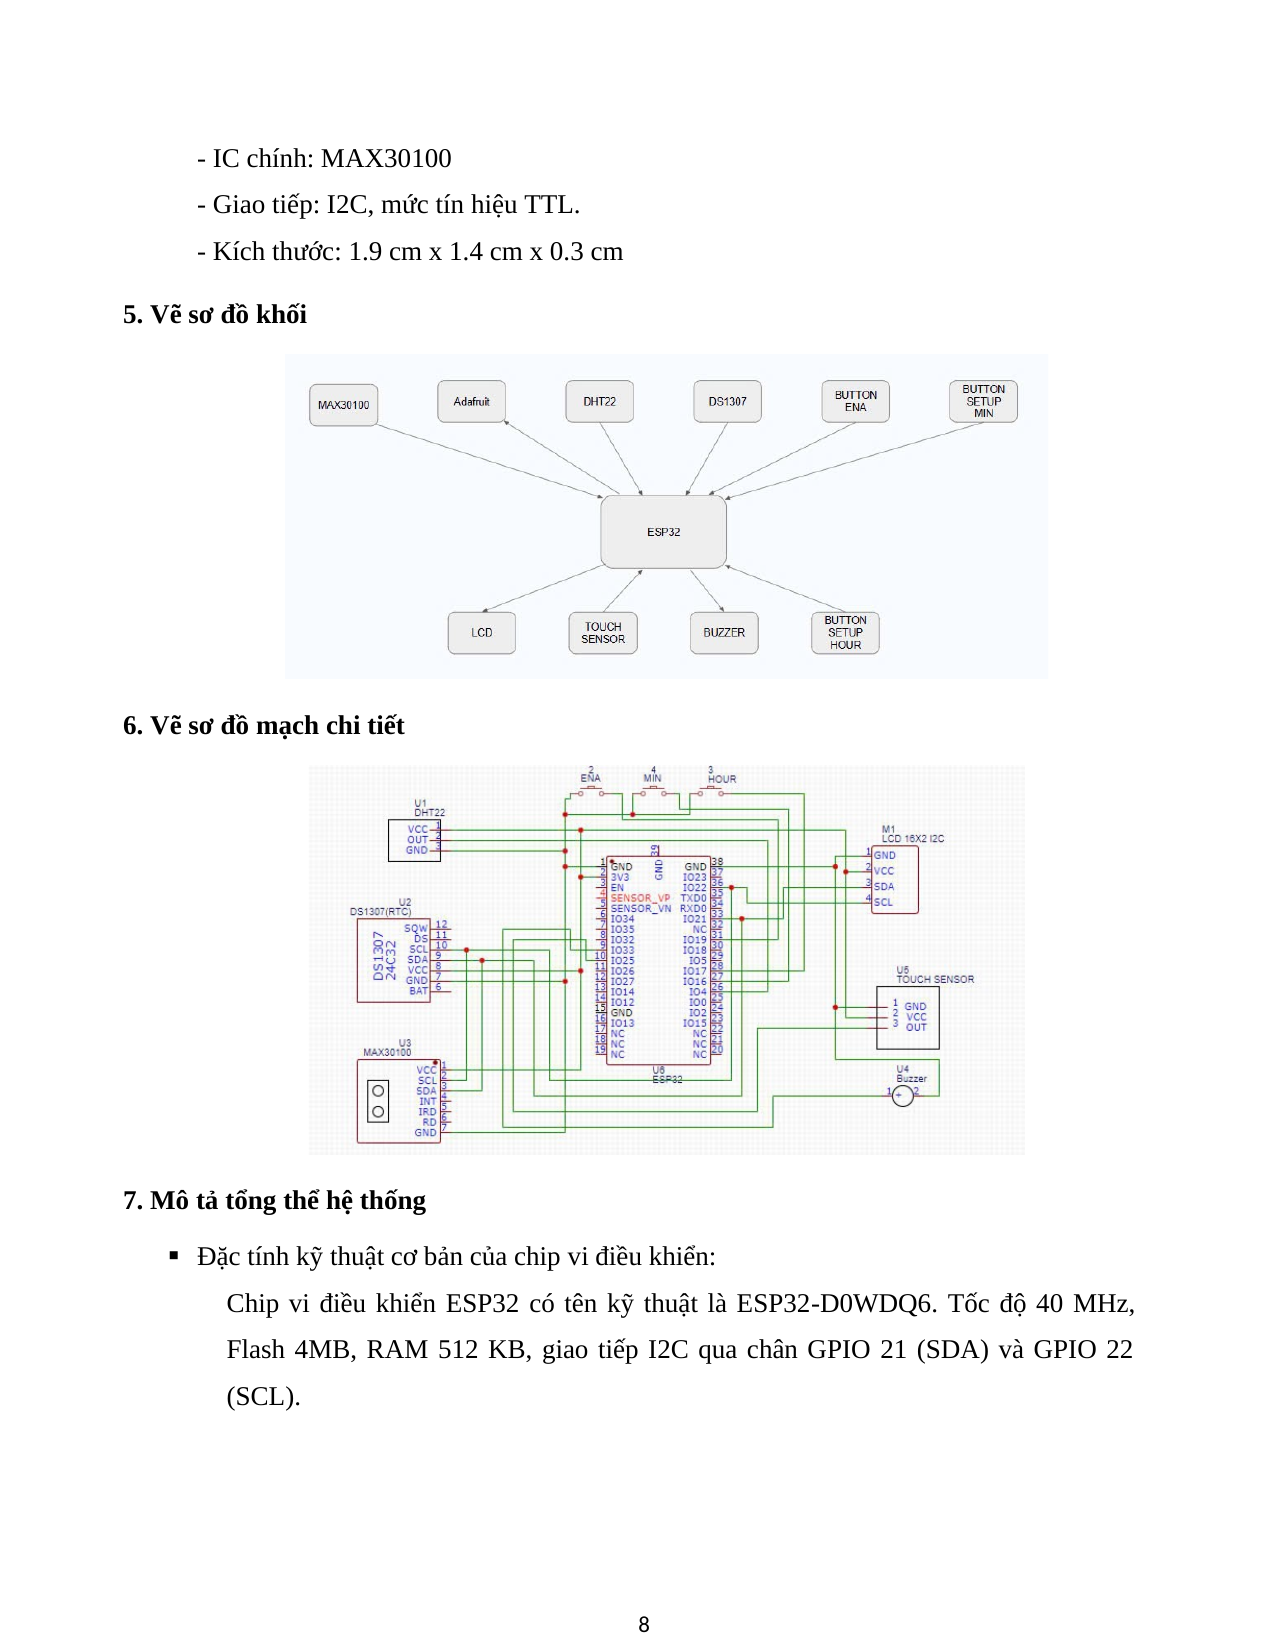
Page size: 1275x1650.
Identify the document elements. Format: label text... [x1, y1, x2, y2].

list Đặc tính kỹ thuật cơ bản của chip vi điều khiển: [167, 1240, 1135, 1271]
picture [308, 765, 1025, 1155]
list - Kích thước: 1.9 cm x 1.4 cm x 0.3 cm [197, 235, 1135, 266]
subtitle 5. Vẽ sơ đồ khối [123, 298, 1135, 329]
subtitle 7. Mô tả tổng thể hệ thống [123, 1184, 1135, 1215]
list Chip vi điều khiển ESP32 có tên kỹ thuật là ESP32‑D0WDQ6. Tốc độ 40 MHz, Flash 4MB, RAM 512 KB, giao tiếp I2C qua chân GPIO 21 (SDA) và GPIO 22 (SCL). [226, 1287, 1135, 1411]
subtitle 6. Vẽ sơ đồ mạch chi tiết [123, 709, 1135, 740]
list - Giao tiếp: I2C, mức tín hiệu TTL. [197, 188, 1135, 219]
list - IC chính: MAX30100 [197, 142, 1135, 173]
picture [285, 354, 1049, 679]
